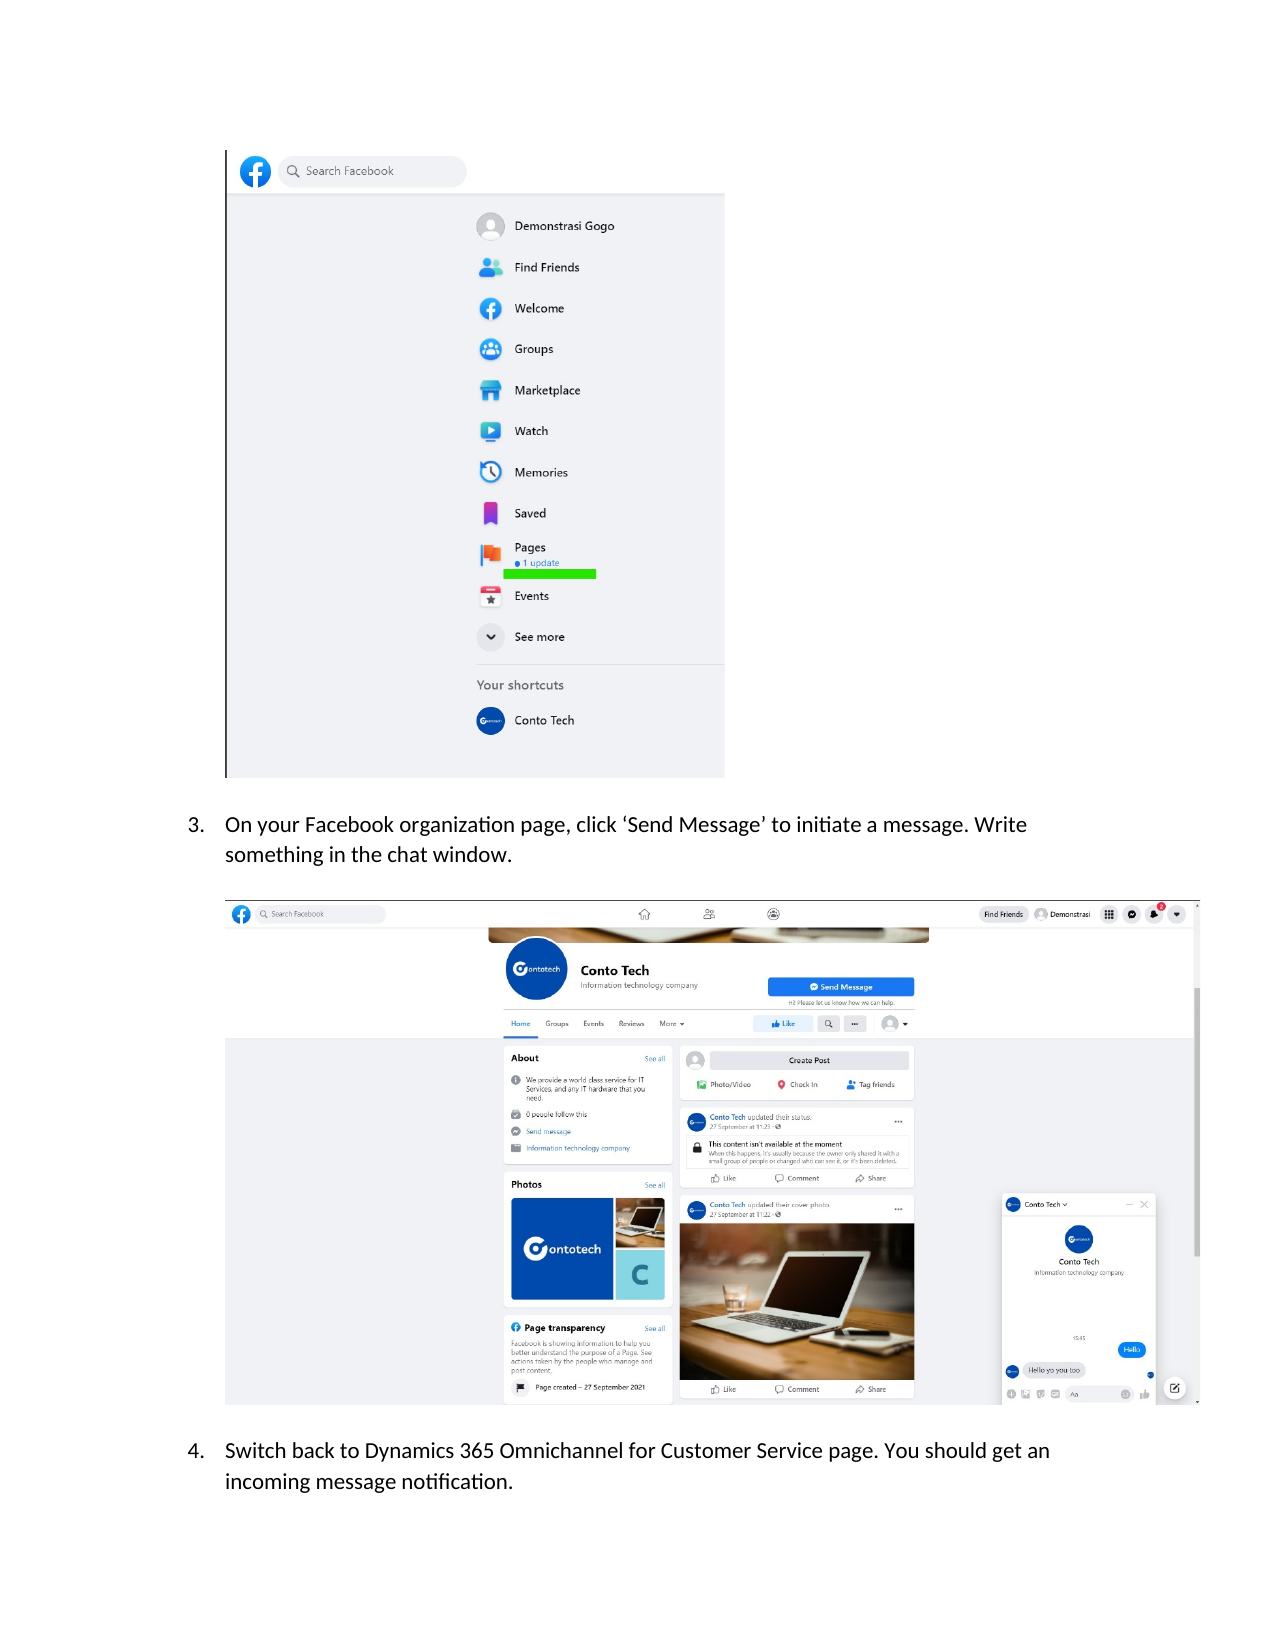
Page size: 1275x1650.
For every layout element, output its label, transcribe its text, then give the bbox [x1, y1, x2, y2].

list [187, 1437, 1125, 1495]
picture [225, 150, 725, 778]
picture [225, 900, 1200, 1405]
